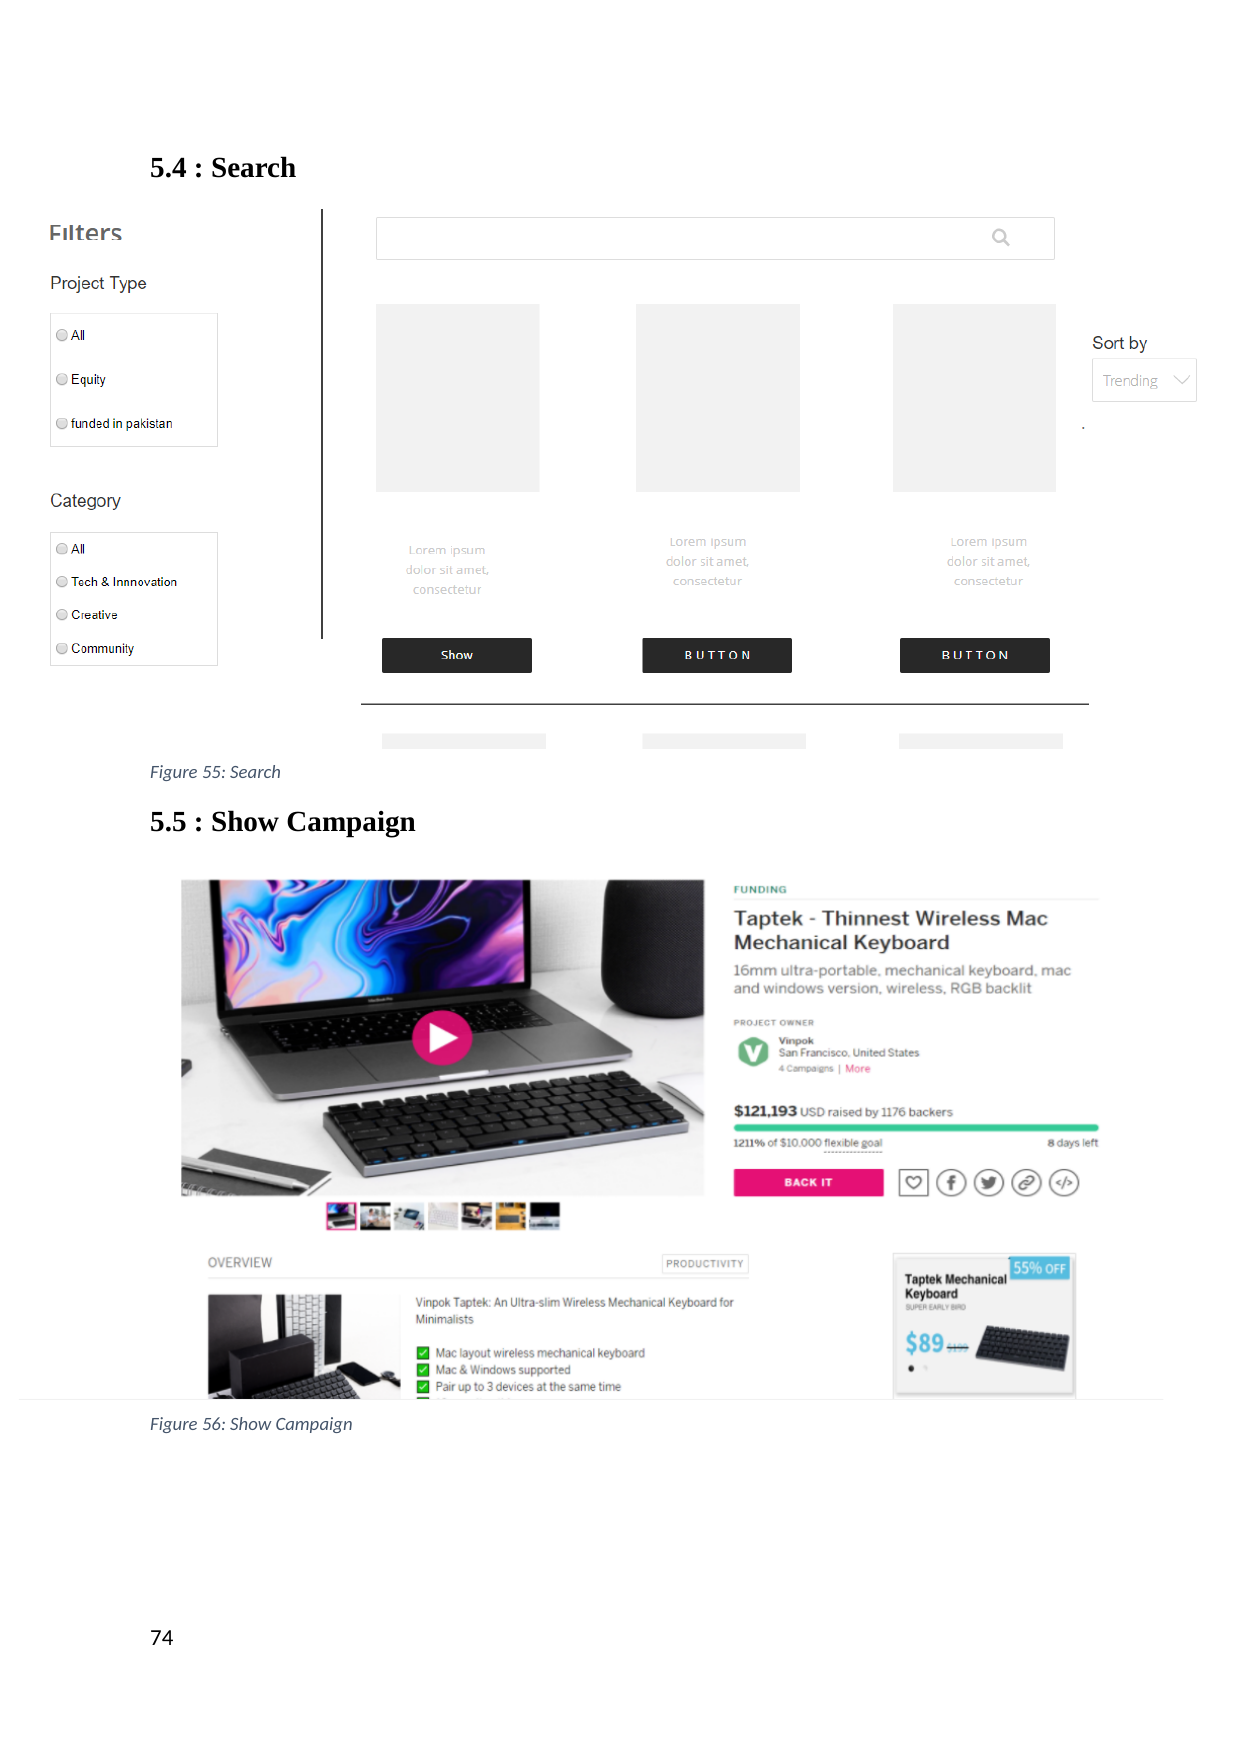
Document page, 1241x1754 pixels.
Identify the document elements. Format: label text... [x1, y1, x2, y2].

text Figure 56: Show Campaign [150, 1412, 1053, 1435]
subtitle Show Campaign [150, 804, 1053, 838]
subtitle Search [150, 150, 1053, 183]
picture [18, 863, 1164, 1400]
picture [9, 209, 1218, 749]
text Figure 55: Search [150, 761, 1053, 784]
